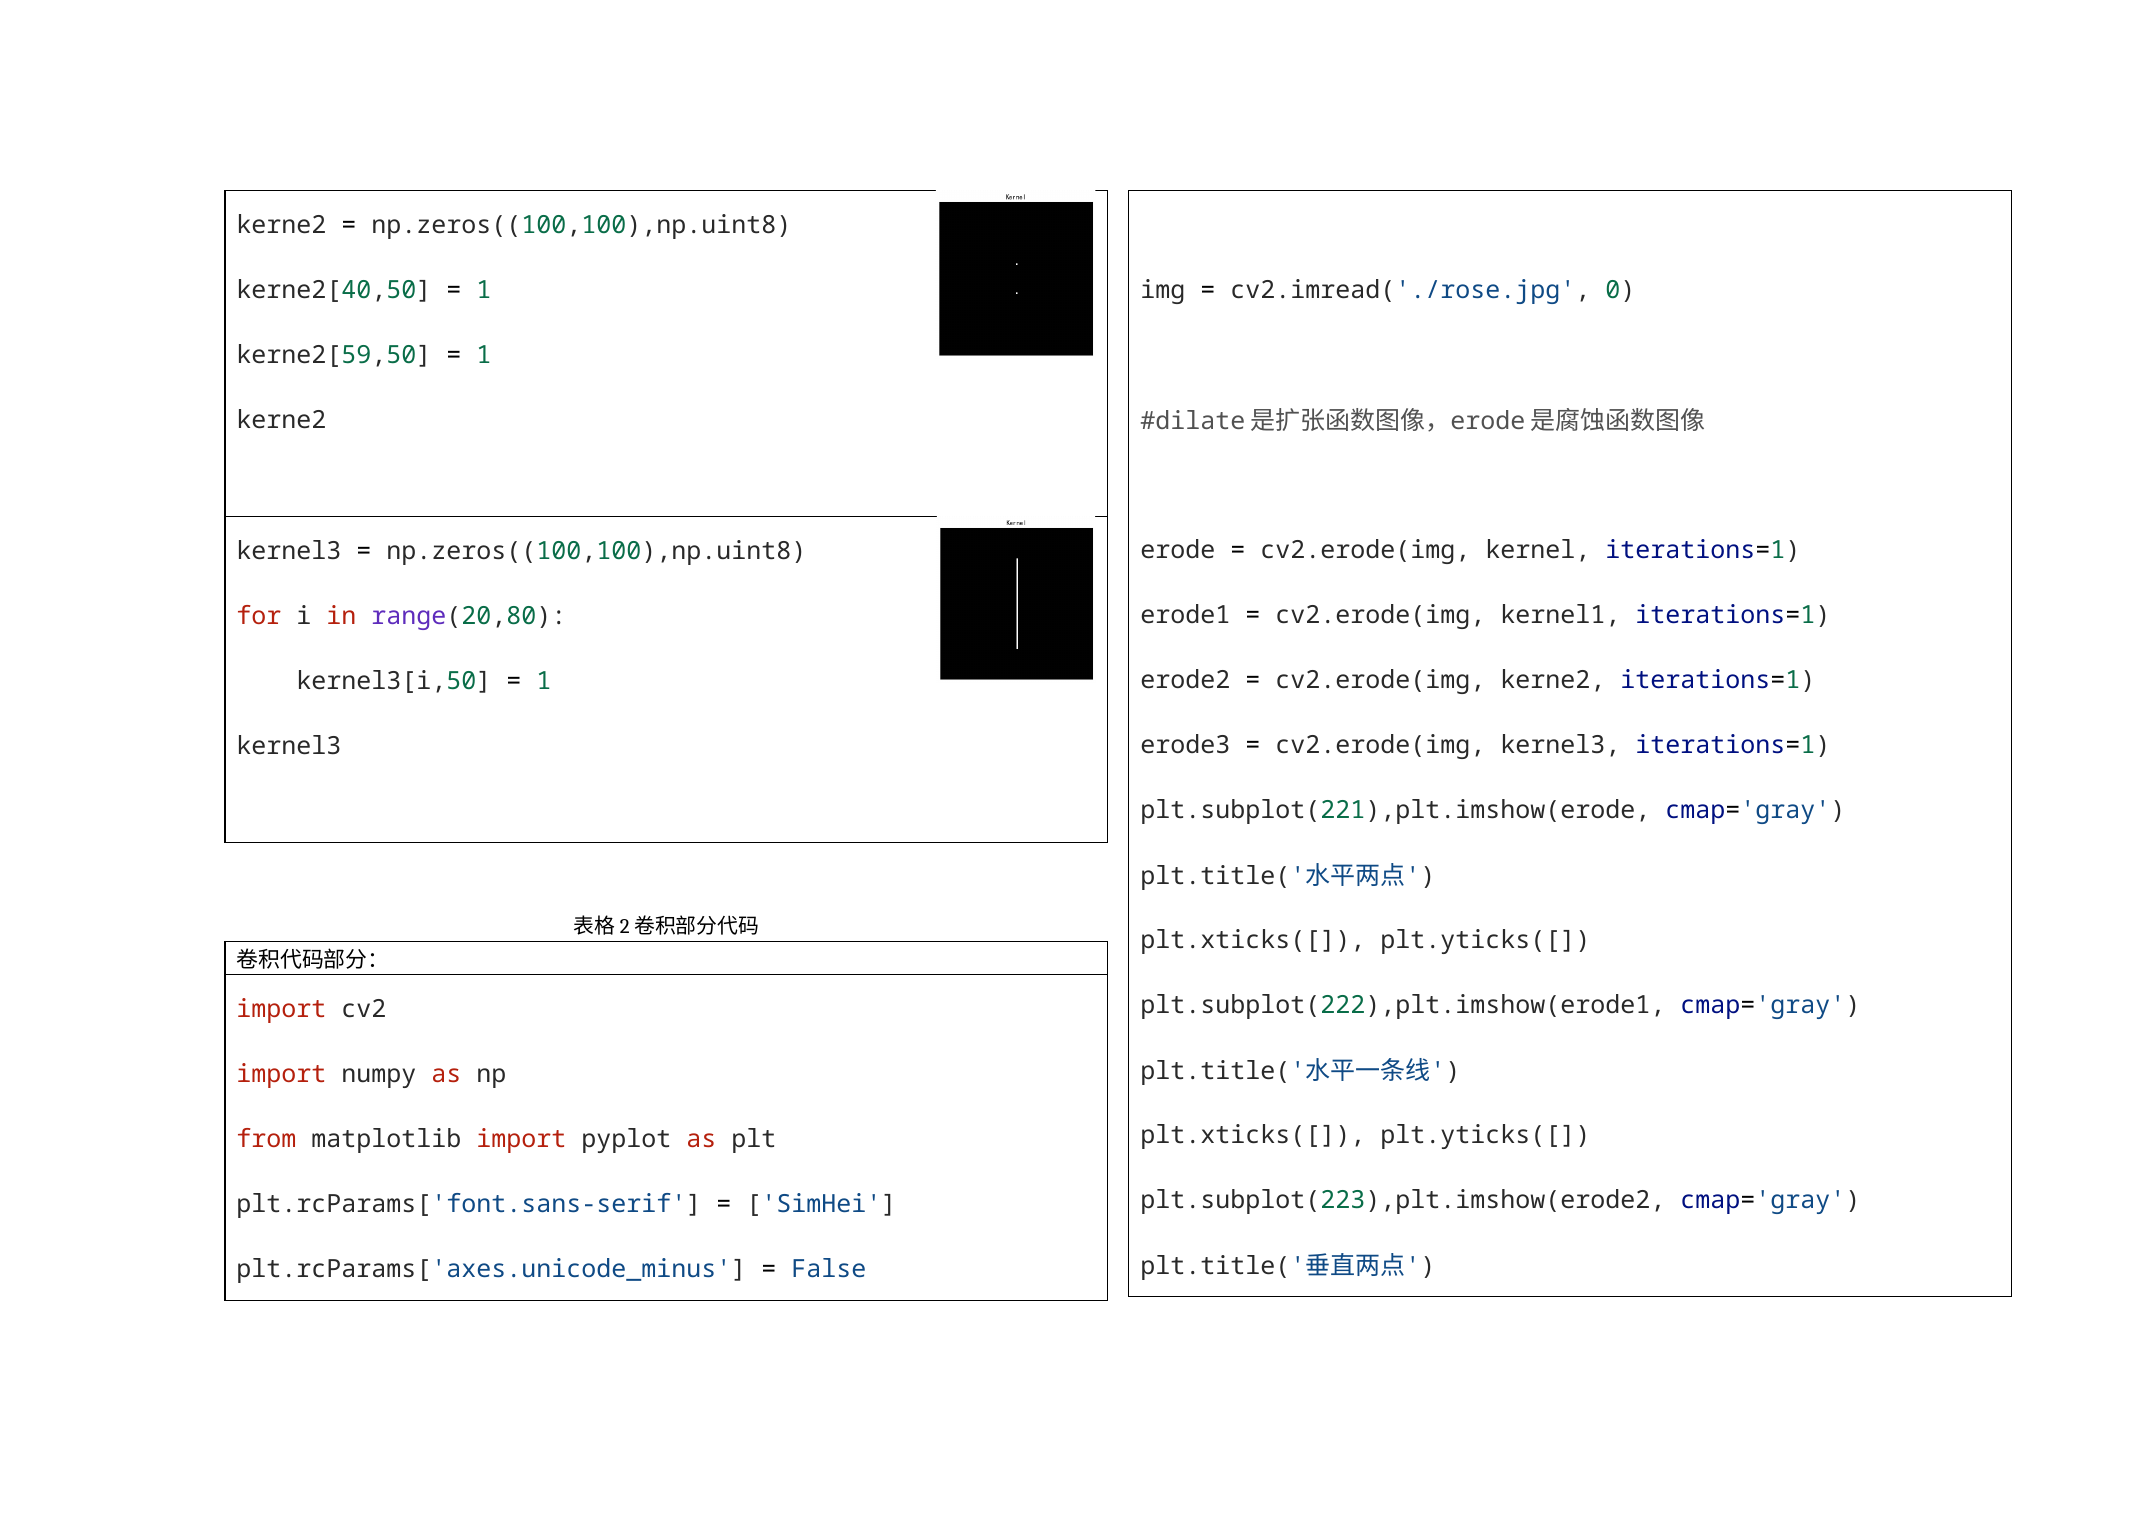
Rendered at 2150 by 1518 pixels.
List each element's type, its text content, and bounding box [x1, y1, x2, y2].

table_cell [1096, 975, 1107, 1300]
picture [936, 516, 1096, 683]
table_header 卷积代码部分： [226, 942, 1107, 974]
text 表格 2 卷积部分代码 [236, 908, 1096, 941]
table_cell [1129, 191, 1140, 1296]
picture [935, 190, 1096, 359]
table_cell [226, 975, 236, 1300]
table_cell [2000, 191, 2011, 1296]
